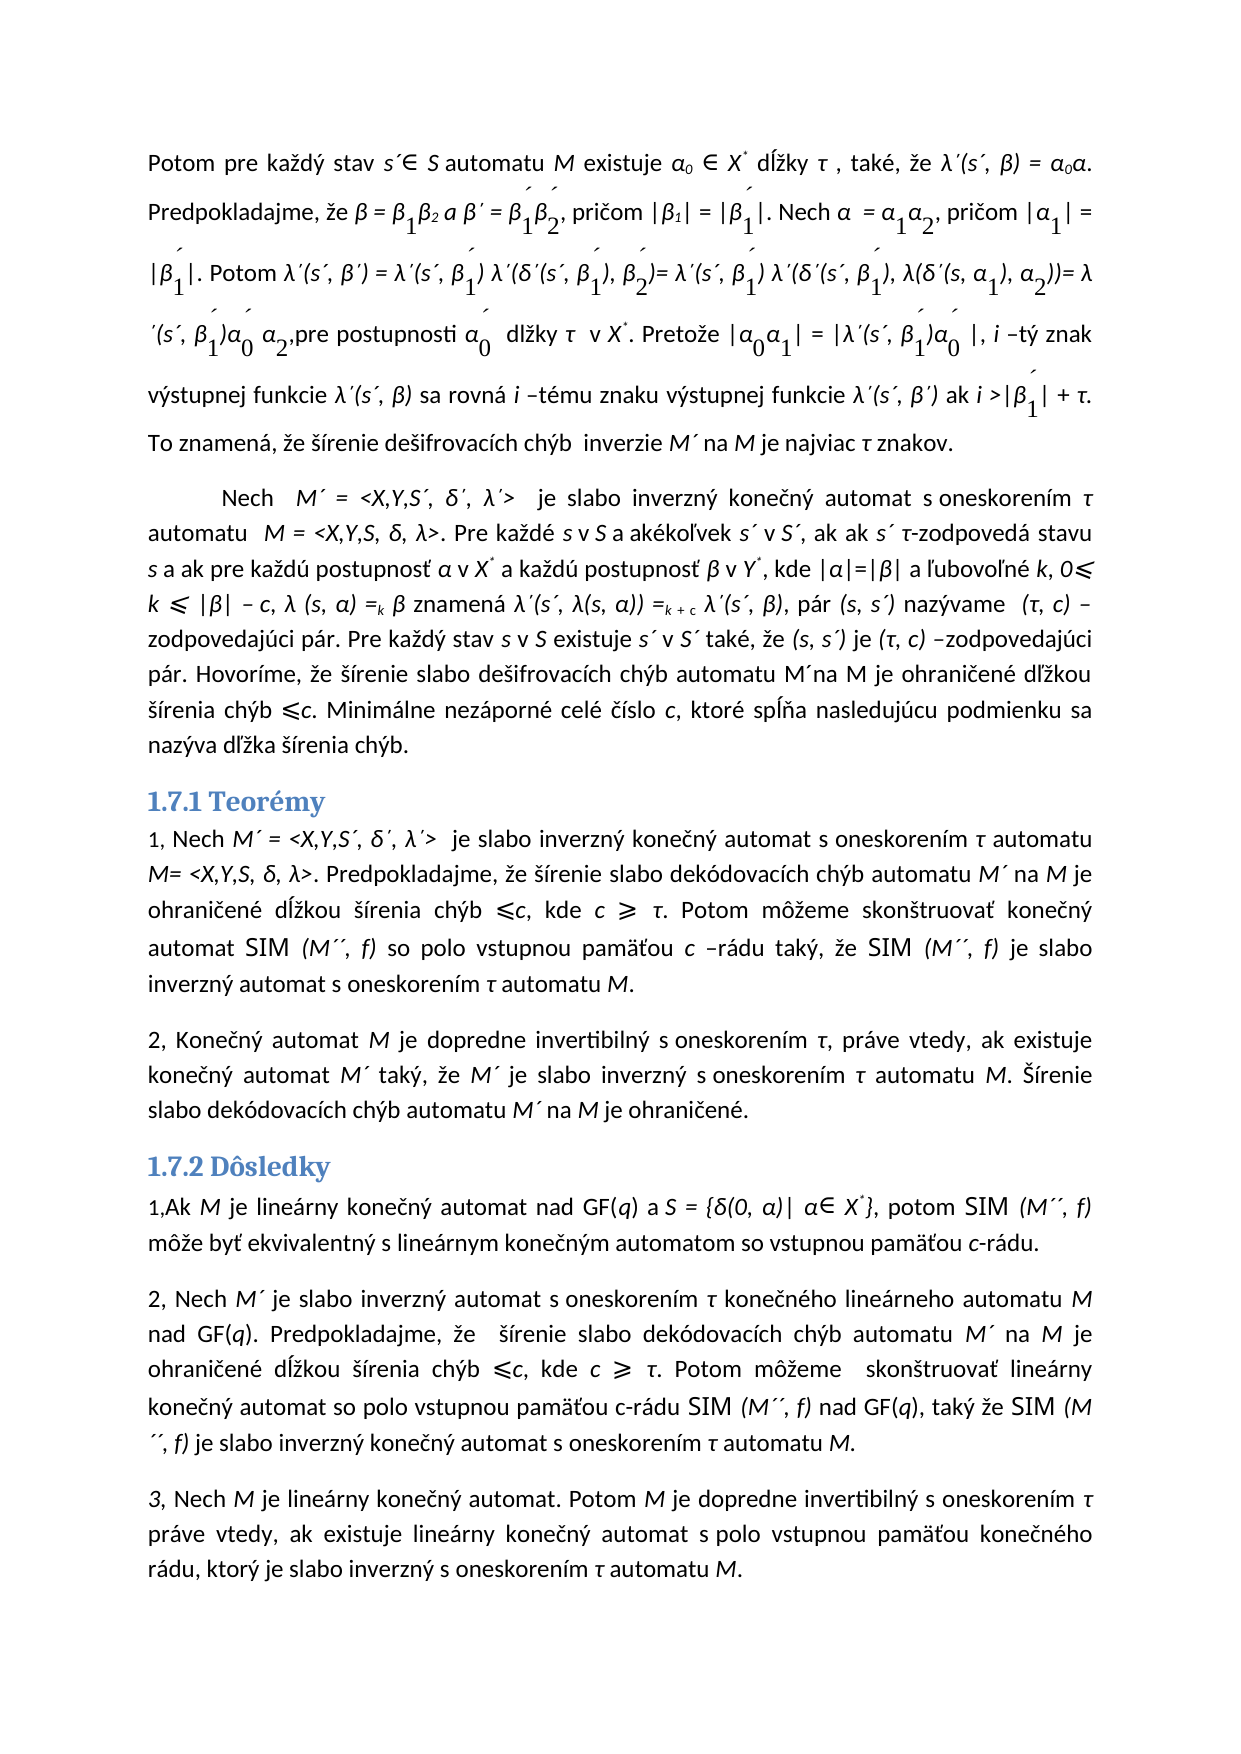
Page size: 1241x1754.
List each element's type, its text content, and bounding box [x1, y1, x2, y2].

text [148, 148, 1093, 457]
text 1, Nech M´ = <X,Y,S´, δ´, λ´> je slabo inverzný konečný automat s oneskorením τ automatu M= <X,Y,S, δ, λ>. Predpokladajme, že šírenie slabo dekódovacích chýb automatu M´ na M je ohraničené dĺžkou šírenia chýb ⩽c, kde c ⩾ τ. Potom môžeme skonštruovať konečný automat SIM (M´´, f) so polo vstupnou pamäťou c –rádu taký, že SIM (M´´, f) je slabo inverzný automat s oneskorením τ automatu M. [148, 823, 1093, 999]
subtitle 1.7.1 Teorémy [148, 785, 1093, 818]
text 1,Ak M je lineárny konečný automat nad GF(q) a S = {δ(0, α)| α X*}, potom SIM (M´´, f) môže byť ekvivalentný s lineárnym konečným automatom so vstupnou pamäťou c-rádu. [148, 1188, 1093, 1257]
text 2, Konečný automat M je dopredne invertibilný s oneskorením τ, práve vtedy, ak existuje konečný automat M´ taký, že M´ je slabo inverzný s oneskorením τ automatu M. Šírenie slabo dekódovacích chýb automatu M´ na M je ohraničené. [148, 1024, 1093, 1124]
subtitle 1.7.2 Dôsledky [148, 1150, 1093, 1183]
text Nech M´ = <X,Y,S´, δ´, λ´> je slabo inverzný konečný automat s oneskorením τ automatu M = <X,Y,S, δ, λ>. Pre každé s v S a akékoľvek s´ v S´, ak ak s´ τ-zodpovedá stavu s a ak pre každú postupnosť α v X* a každú postupnosť β v Y*, kde |α|=|β| a ľubovoľné k, 0⩽ k ⩽ |β| – c, λ (s, α) =k β znamená λ´(s´, λ(s, α)) =k + c λ´(s´, β), pár (s, s´) nazývame (τ, c) –zodpovedajúci pár. Pre každý stav s v S existuje s´ v S´ také, že (s, s´) je (τ, c) –zodpovedajúci pár. Hovoríme, že šírenie slabo dešifrovacích chýb automatu M´na M je ohraničené dľžkou šírenia chýb ⩽c. Minimálne nezáporné celé číslo c, ktoré spĺňa nasledujúcu podmienku sa nazýva dľžka šírenia chýb. [148, 483, 1093, 760]
text 2, Nech M´ je slabo inverzný automat s oneskorením τ konečného lineárneho automatu M nad GF(q). Predpokladajme, že šírenie slabo dekódovacích chýb automatu M´ na M je ohraničené dĺžkou šírenia chýb ⩽c, kde c ⩾ τ. Potom môžeme skonštruovať lineárny konečný automat so polo vstupnou pamäťou c-rádu SIM (M´´, f) nad GF(q), taký že SIM (M´´, f) je slabo inverzný konečný automat s oneskorením τ automatu M. [148, 1283, 1093, 1458]
text 3, Nech M je lineárny konečný automat. Potom M je dopredne invertibilný s oneskorením τ práve vtedy, ak existuje lineárny konečný automat s polo vstupnou pamäťou konečného rádu, ktorý je slabo inverzný s oneskorením τ automatu M. [148, 1483, 1093, 1584]
